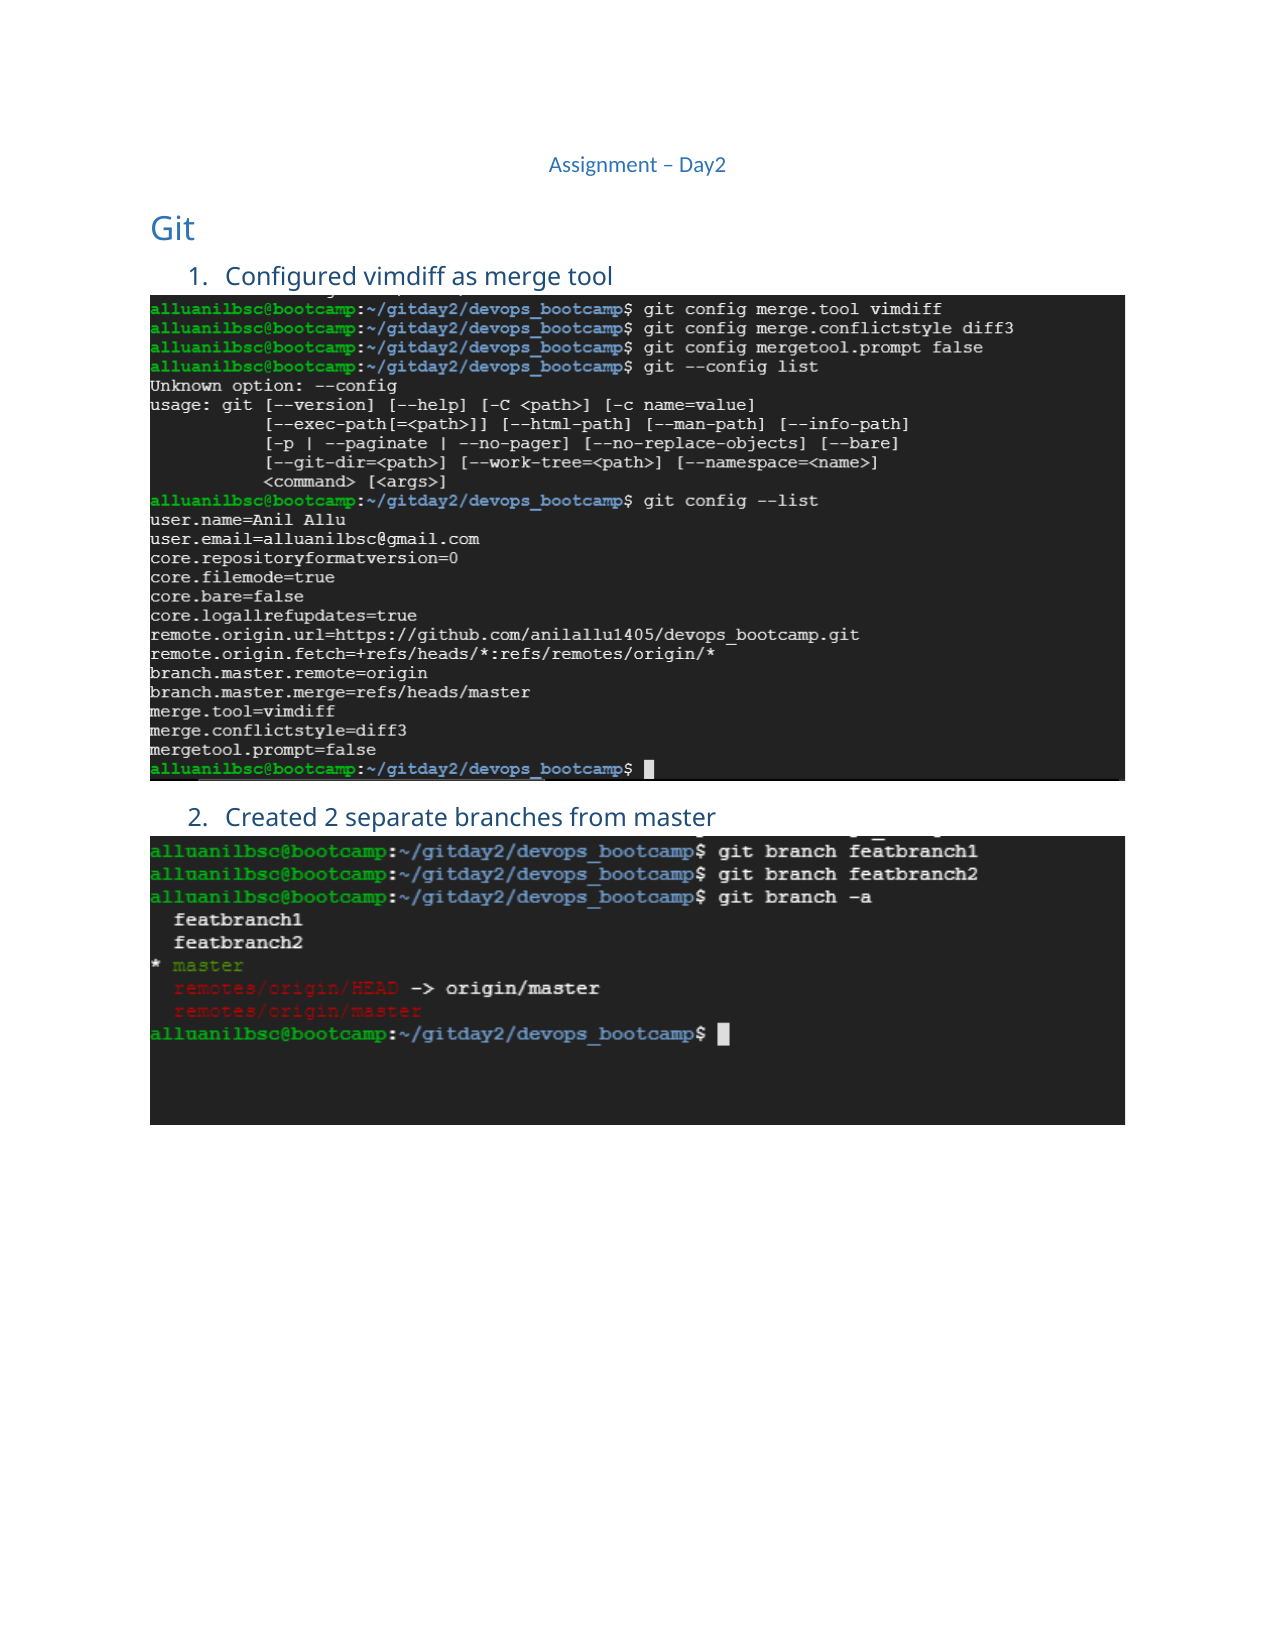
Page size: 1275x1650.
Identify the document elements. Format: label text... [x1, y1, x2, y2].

picture [150, 295, 1125, 781]
subtitle Created 2 separate branches from master [187, 799, 1125, 833]
subtitle Git [150, 205, 1125, 251]
text Assignment – Day2 [150, 150, 1125, 178]
picture [150, 836, 1125, 1125]
subtitle Configured vimdiff as merge tool [187, 258, 1125, 292]
